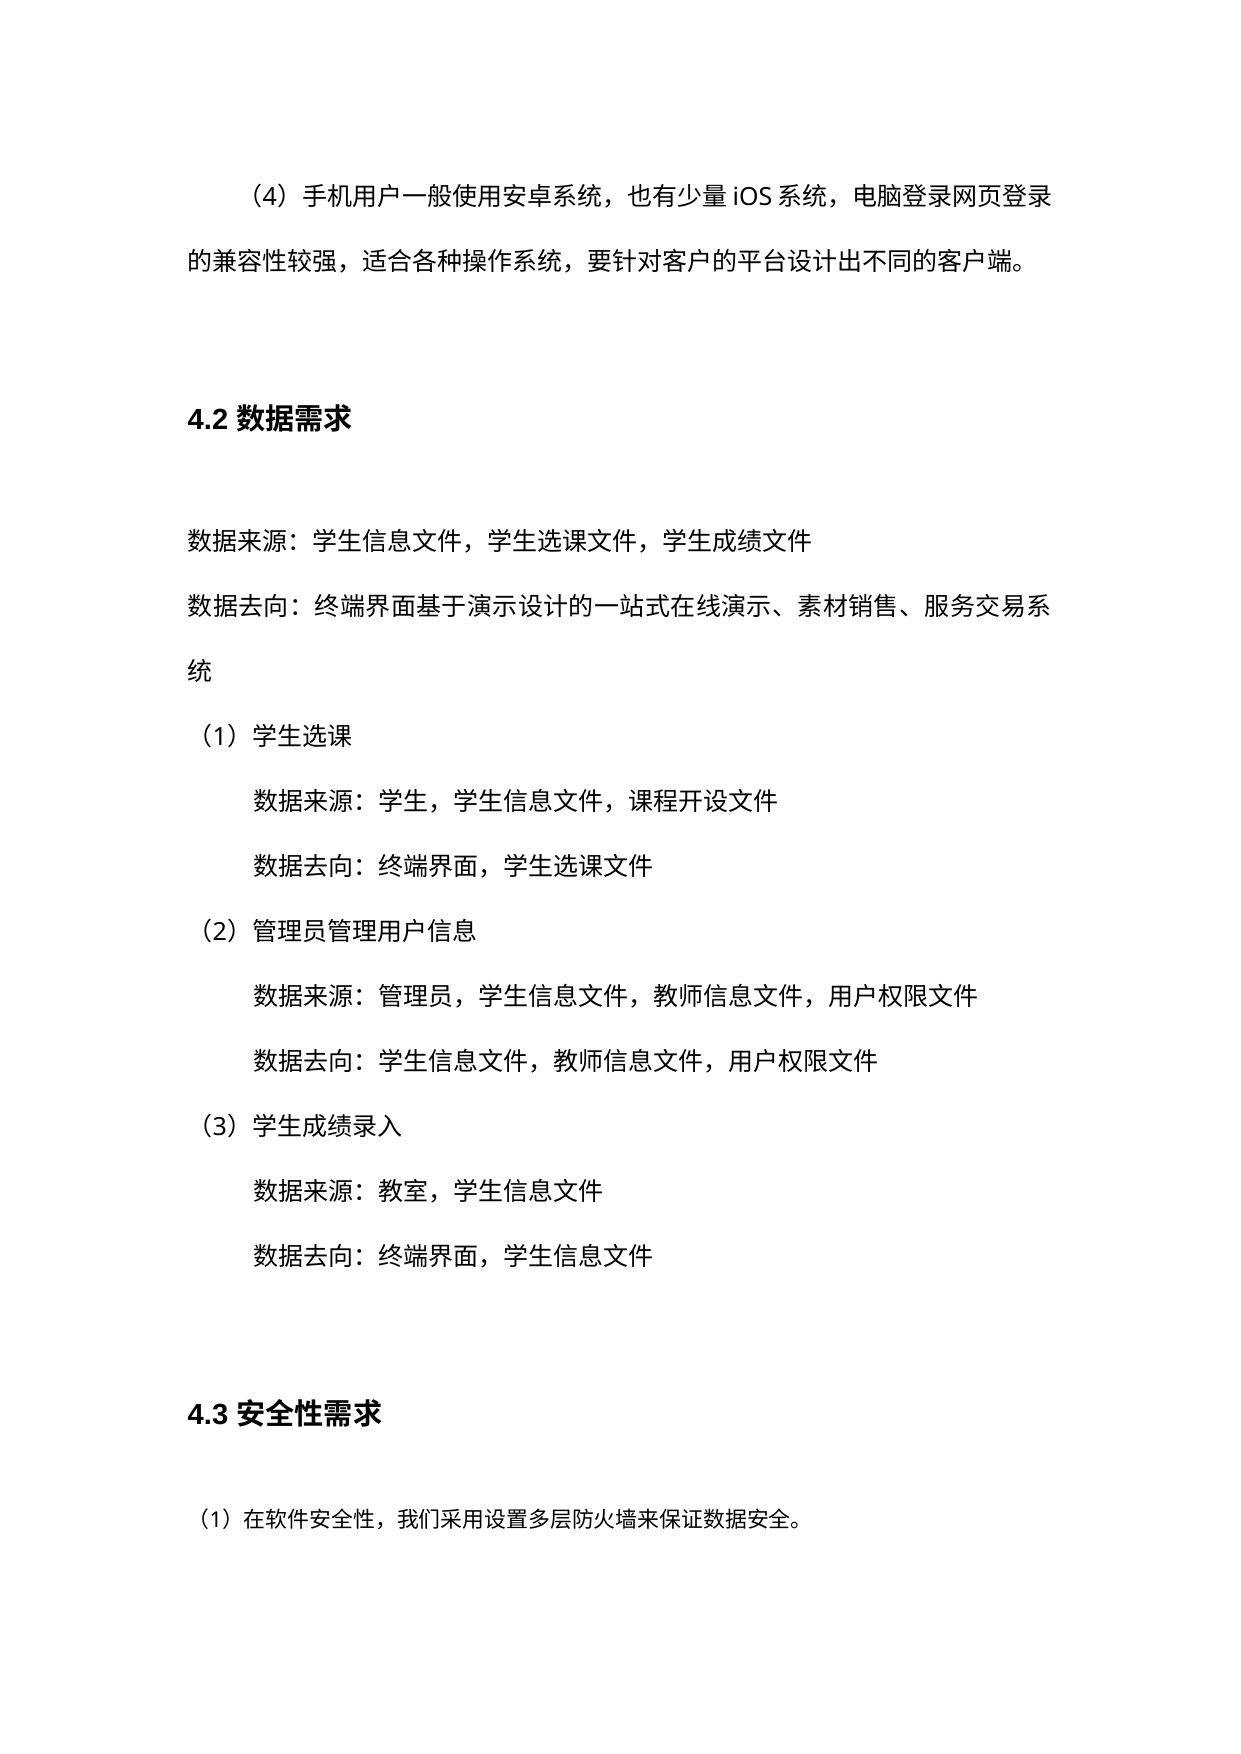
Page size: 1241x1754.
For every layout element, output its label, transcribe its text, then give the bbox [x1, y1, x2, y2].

text 数据来源：管理员，学生信息文件，教师信息文件，用户权限文件 数据去向：学生信息文件，教师信息文件，用户权限文件 [253, 962, 1053, 1092]
text 数据来源：教室，学生信息文件 数据去向：终端界面，学生信息文件 [253, 1157, 1053, 1287]
text （1）学生选课 [187, 702, 1053, 767]
subtitle 4.3 安全性需求 [187, 1379, 1053, 1444]
text （2）管理员管理用户信息 [187, 897, 1053, 962]
text （1）在软件安全性，我们采用设置多层防火墙来保证数据安全。 [187, 1502, 1053, 1534]
text 数据来源：学生信息文件，学生选课文件，学生成绩文件 数据去向：终端界面基于演示设计的一站式在线演示、素材销售、服务交易系统 [187, 507, 1053, 702]
text （3）学生成绩录入 [187, 1092, 1053, 1157]
text （4）手机用户一般使用安卓系统，也有少量iOS系统，电脑登录网页登录的兼容性较强，适合各种操作系统，要针对客户的平台设计出不同的客户端。 [187, 162, 1053, 292]
text 数据来源：学生，学生信息文件，课程开设文件 数据去向：终端界面，学生选课文件 [253, 767, 1053, 897]
subtitle 4.2 数据需求 [187, 384, 1053, 449]
